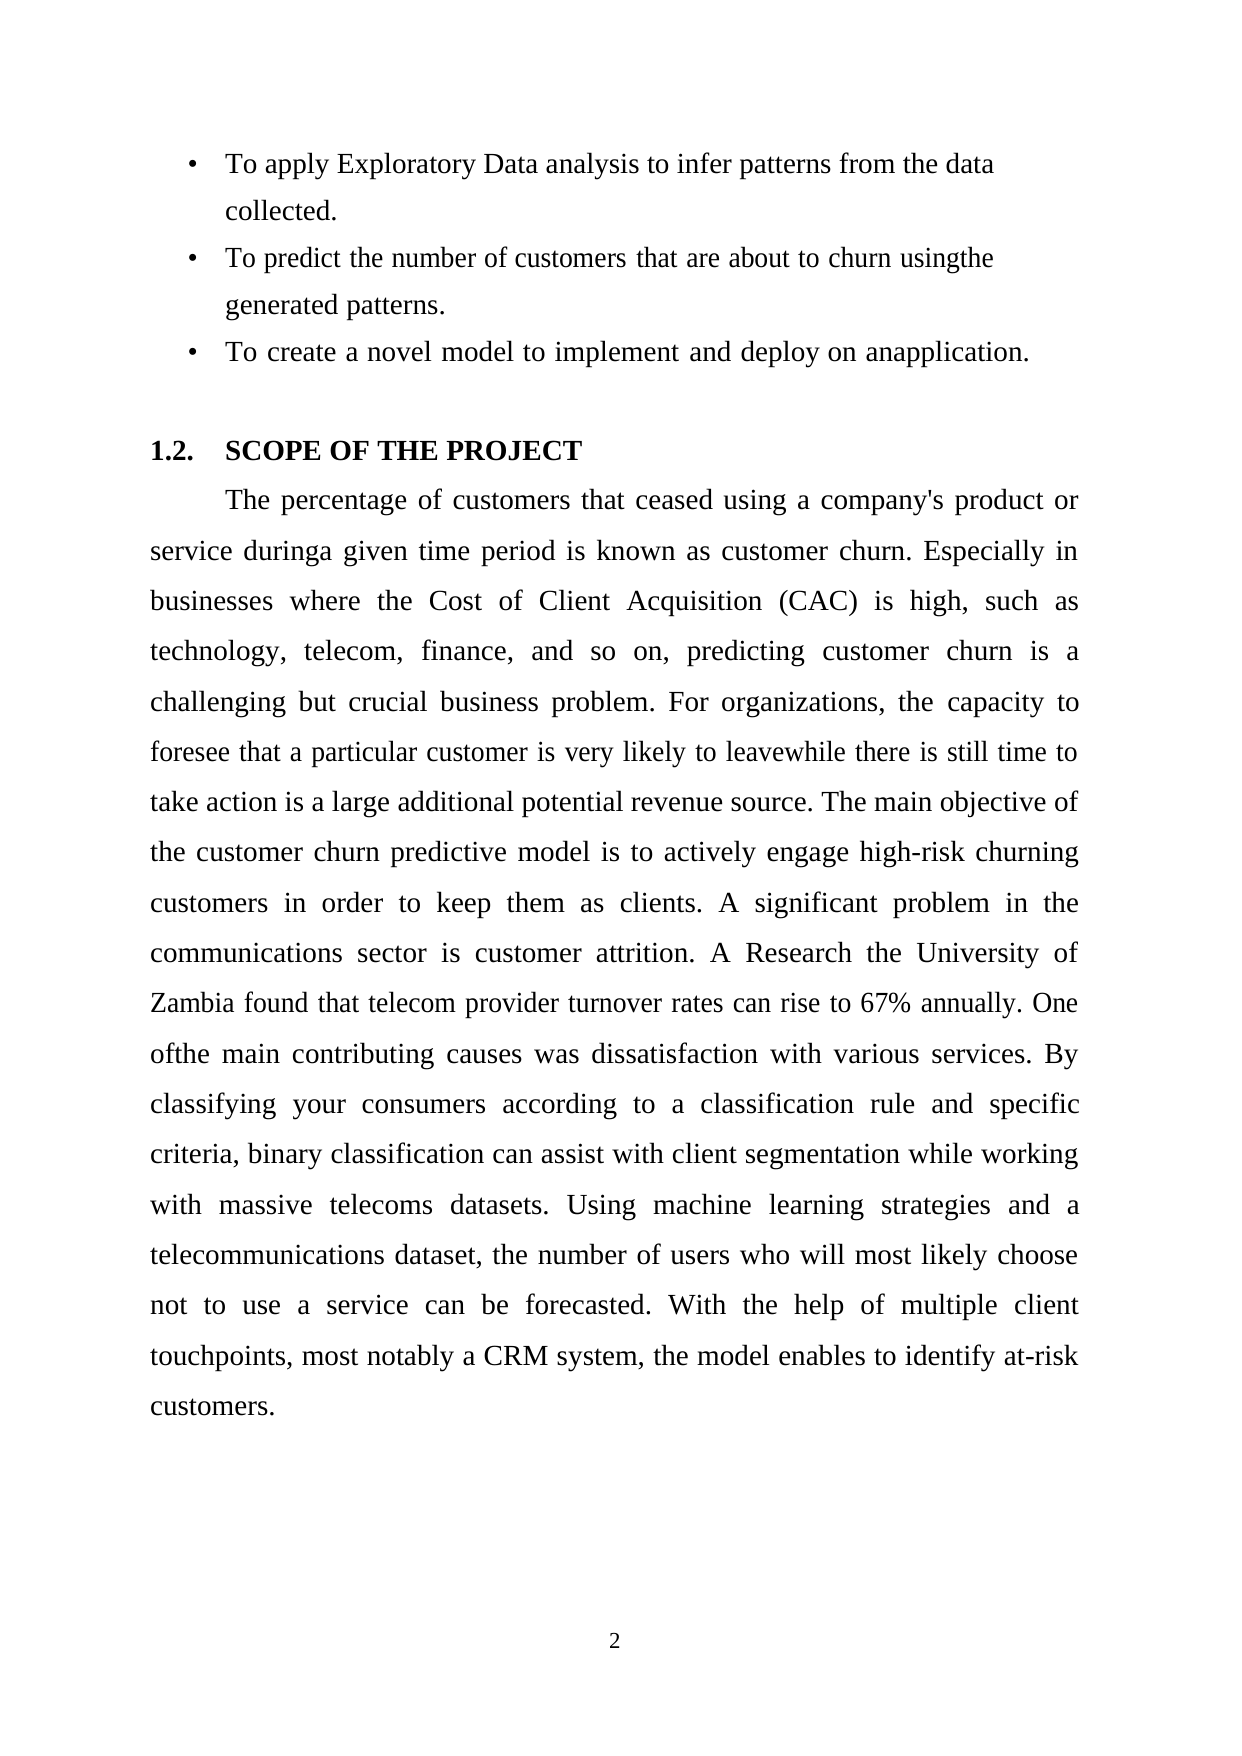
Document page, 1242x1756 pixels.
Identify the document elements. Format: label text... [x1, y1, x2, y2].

list To create a novel model to implement and deploy on anapplication. [187, 334, 1117, 368]
subtitle SCOPE OF THE PROJECT [150, 433, 1117, 466]
list To predict the number of customers that are about to churn usingthe generated patterns. [187, 240, 996, 321]
text The percentage of customers that ceased using a company's product or service duringa given time period is known as customer churn. Especially in businesses where the Cost of Client Acquisition (CAC) is high, such as technology, telecom, finance, and so on, predicting customer churn is a challenging but crucial business problem. For organizations, the capacity to foresee that a particular customer is very likely to leavewhile there is still time to take action is a large additional potential revenue source. The main objective of the customer churn predictive model is to actively engage high-risk churning customers in order to keep them as clients. A significant problem in the communications sector is customer attrition. A Research the University of Zambia found that telecom provider turnover rates can rise to 67% annually. One ofthe main contributing causes was dissatisfaction with various services. By classifying your consumers according to a classification rule and specific criteria, binary classification can assist with client segmentation while working with massive telecoms datasets. Using machine learning strategies and a telecommunications dataset, the number of users who will most likely choose not to use a service can be forecasted. With the help of multiple client touchpoints, most notably a CRM system, the model enables to identify at-risk customers. [150, 482, 1080, 1422]
list To apply Exploratory Data analysis to infer patterns from the data collected. [187, 146, 996, 227]
